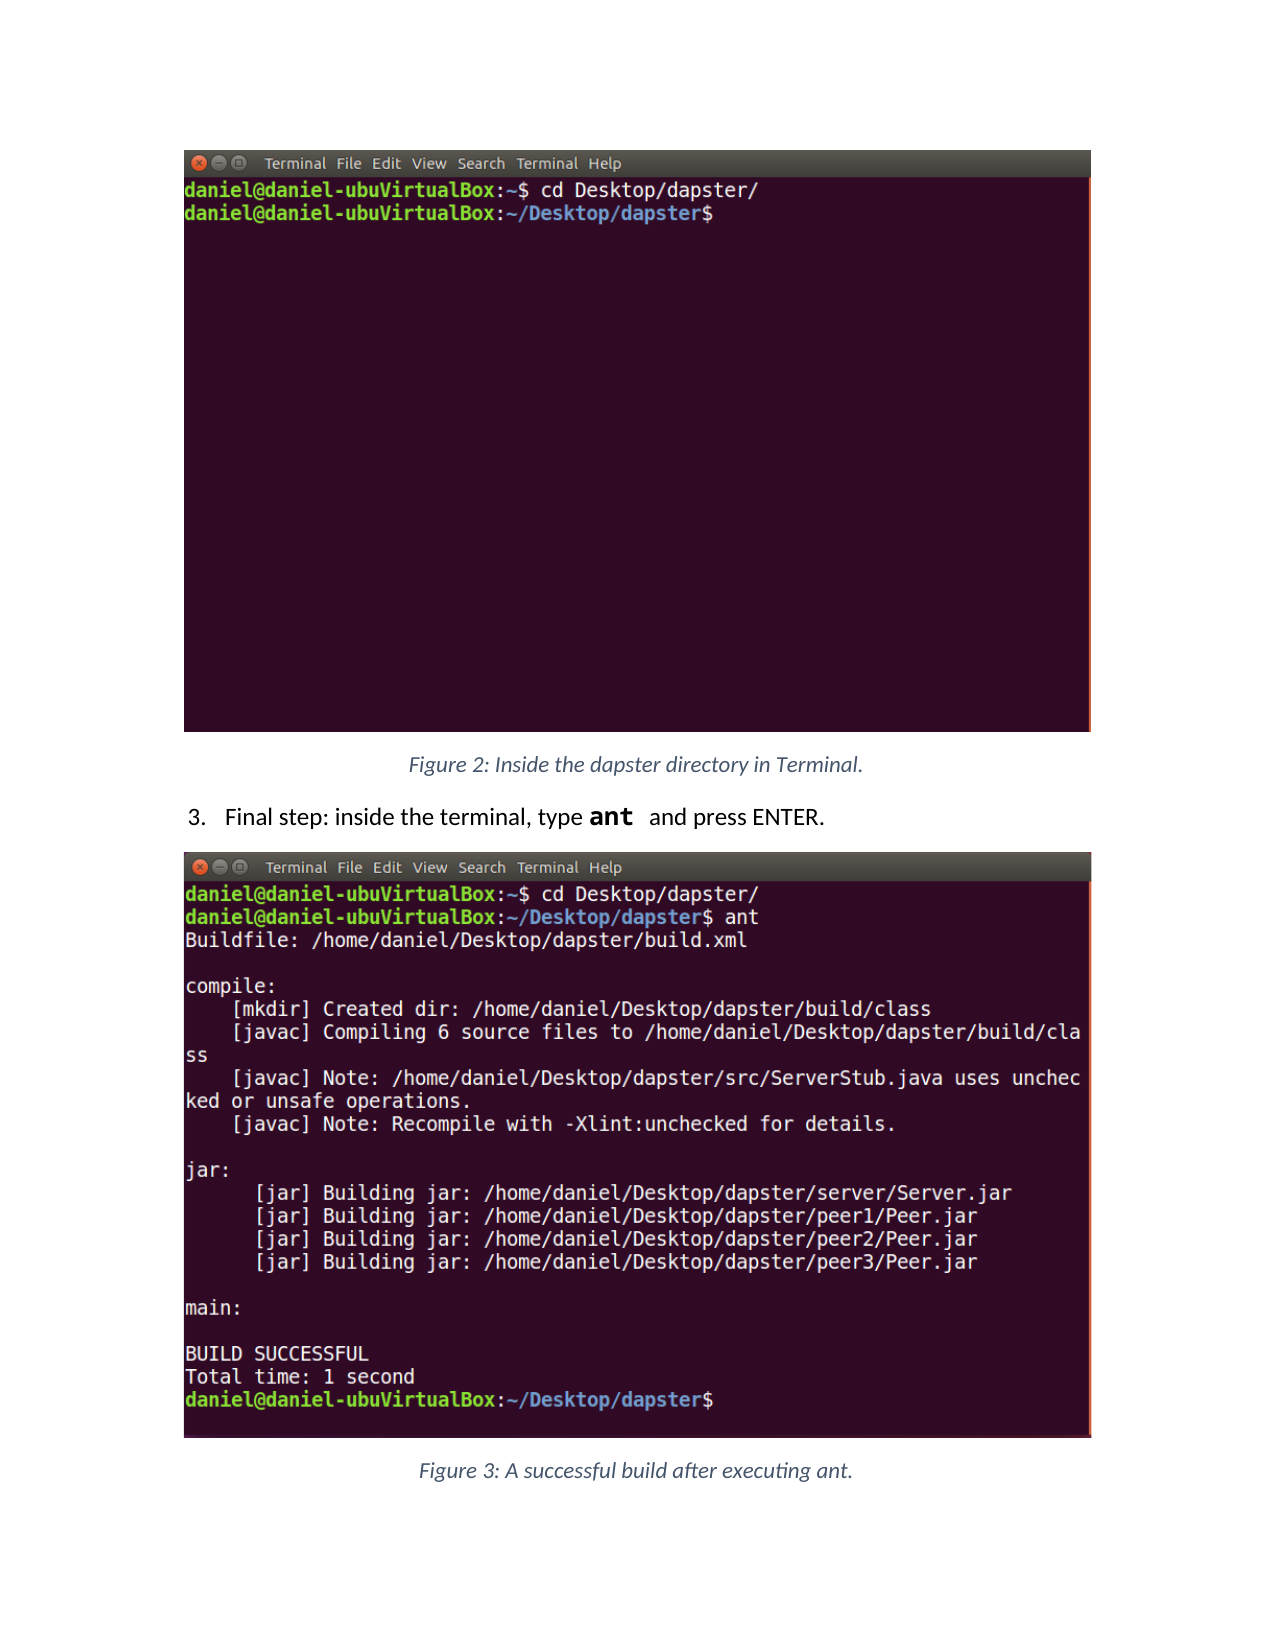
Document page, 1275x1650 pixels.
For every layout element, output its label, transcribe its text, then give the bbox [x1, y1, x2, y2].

list Final step: inside the terminal, type ant and press ENTER. [187, 799, 1125, 833]
text Figure 2: Inside the dapster directory in Terminal. [150, 750, 1125, 778]
picture [184, 150, 1091, 732]
picture [183, 852, 1092, 1438]
text Figure 3: A successful build after executing ant. [150, 1456, 1125, 1484]
